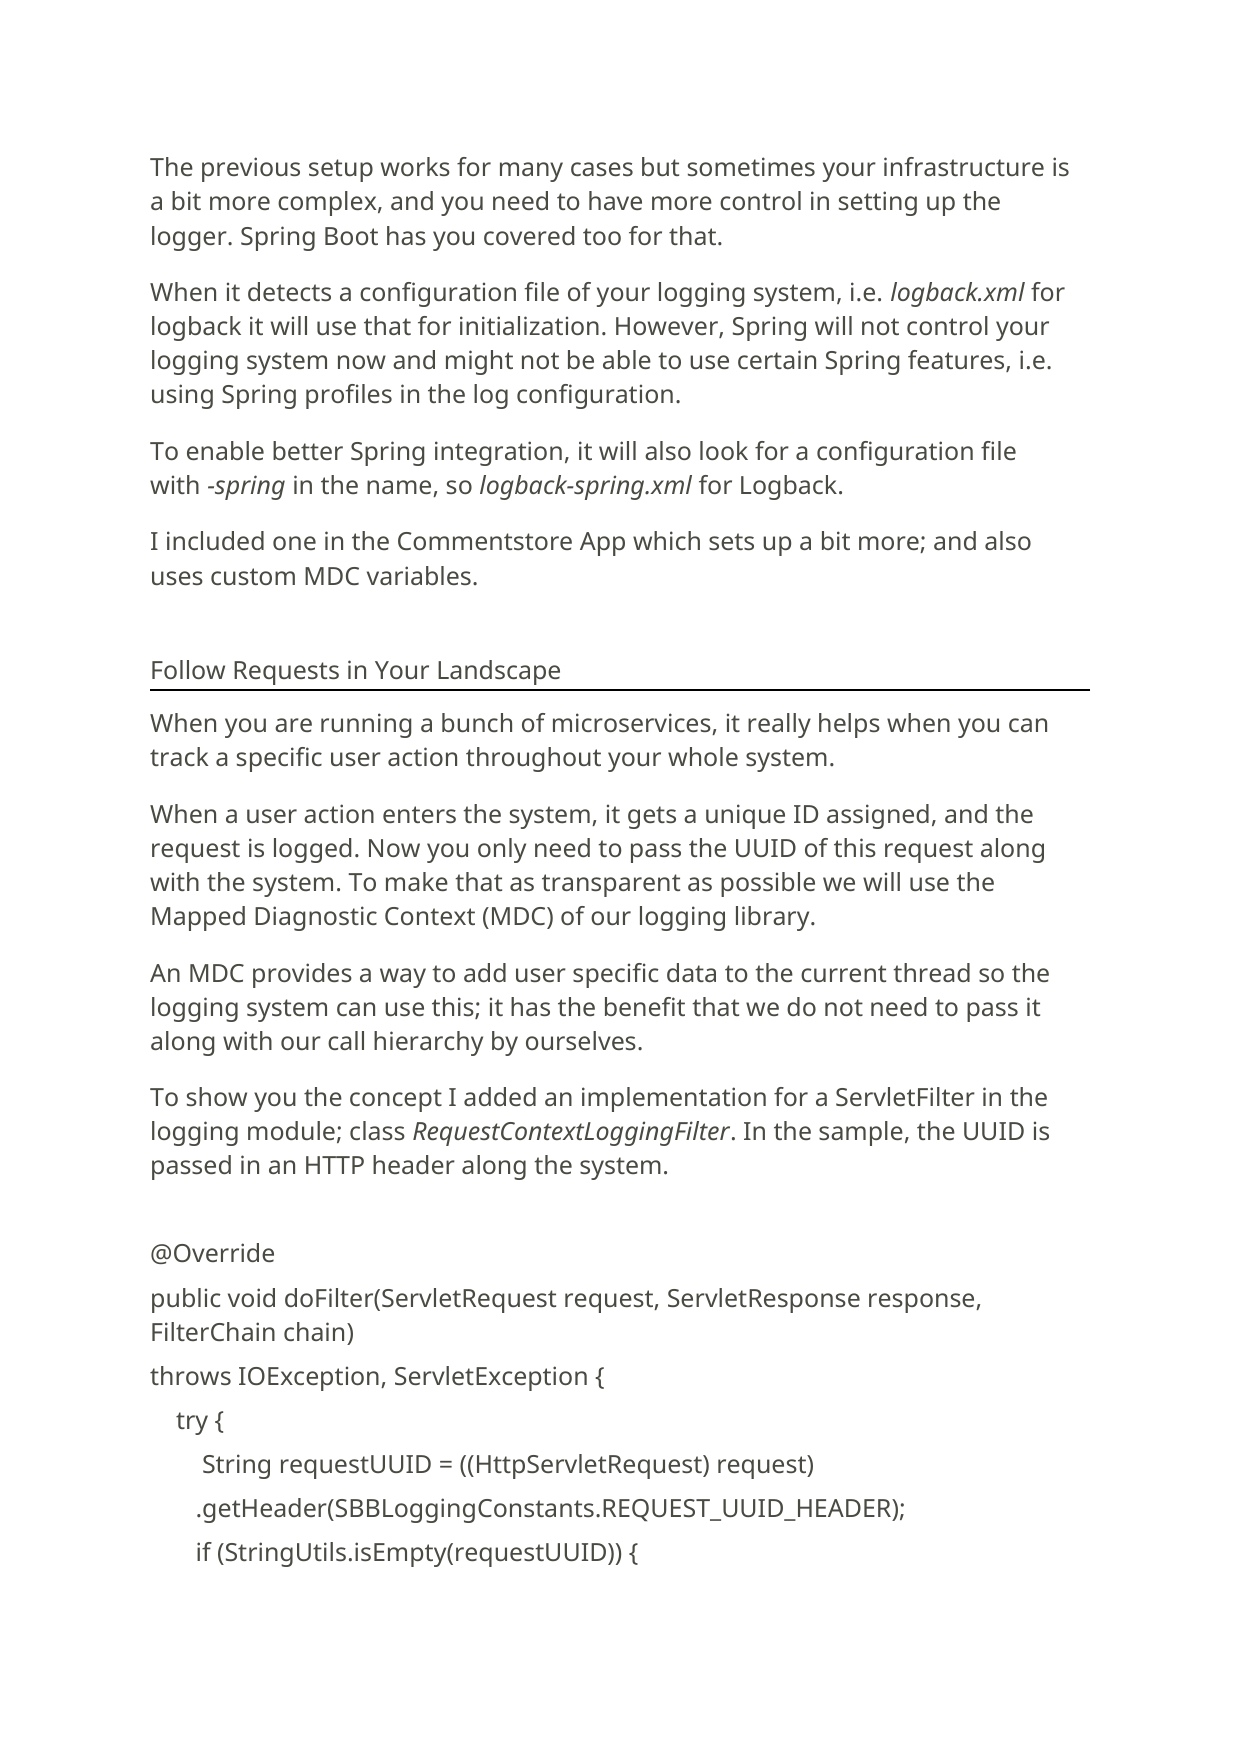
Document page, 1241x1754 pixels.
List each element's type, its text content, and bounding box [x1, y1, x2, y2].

text if (StringUtils.isEmpty(requestUUID)) { [150, 1534, 1090, 1569]
text To enable better Spring integration, it will also look for a configuration file with -spring in the name, so logback-spring.xml for Logback. [150, 433, 1090, 502]
text @Override [150, 1236, 1090, 1270]
text try { [150, 1402, 1090, 1436]
text To show you the concept I added an implementation for a ServletFilter in the logging module; class RequestContextLoggingFilter. In the sample, the UUID is passed in an HTTP header along the system. [150, 1080, 1090, 1182]
text An MDC provides a way to add user specific data to the current thread so the logging system can use this; it has the benefit that we do not need to pass it along with our call hierarchy by ourselves. [150, 955, 1090, 1057]
subtitle Follow Requests in Your Landscape [150, 653, 1090, 689]
text I included one in the Commentstore App which sets up a bit more; and also uses custom MDC variables. [150, 524, 1090, 592]
text throws IOException, ServletException { [150, 1358, 1090, 1392]
text The previous setup works for many cases but sometimes your infrastructure is a bit more complex, and you need to have more control in setting up the logger. Spring Boot has you covered too for that. [150, 150, 1090, 252]
text When you are running a bunch of microservices, it really helps when you can track a specific user action throughout your whole system. [150, 706, 1090, 774]
text public void doFilter(ServletRequest request, ServletResponse response, FilterChain chain) [150, 1280, 1090, 1348]
text .getHeader(SBBLoggingConstants.REQUEST_UUID_HEADER); [150, 1491, 1090, 1524]
text When it detects a configuration file of your logging system, i.e. logback.xml for logback it will use that for initialization. However, Spring will not control your logging system now and might not be able to use certain Spring features, i.e. using Spring profiles in the log configuration. [150, 275, 1090, 411]
text String requestUUID = ((HttpServletRequest) request) [150, 1446, 1090, 1481]
text When a user action enters the system, it gets a unique ID assigned, and the request is logged. Now you only need to pass the UUID of this request along with the system. To make that as transparent as possible we will use the Mapped Diagnostic Context (MDC) of our logging library. [150, 796, 1090, 933]
